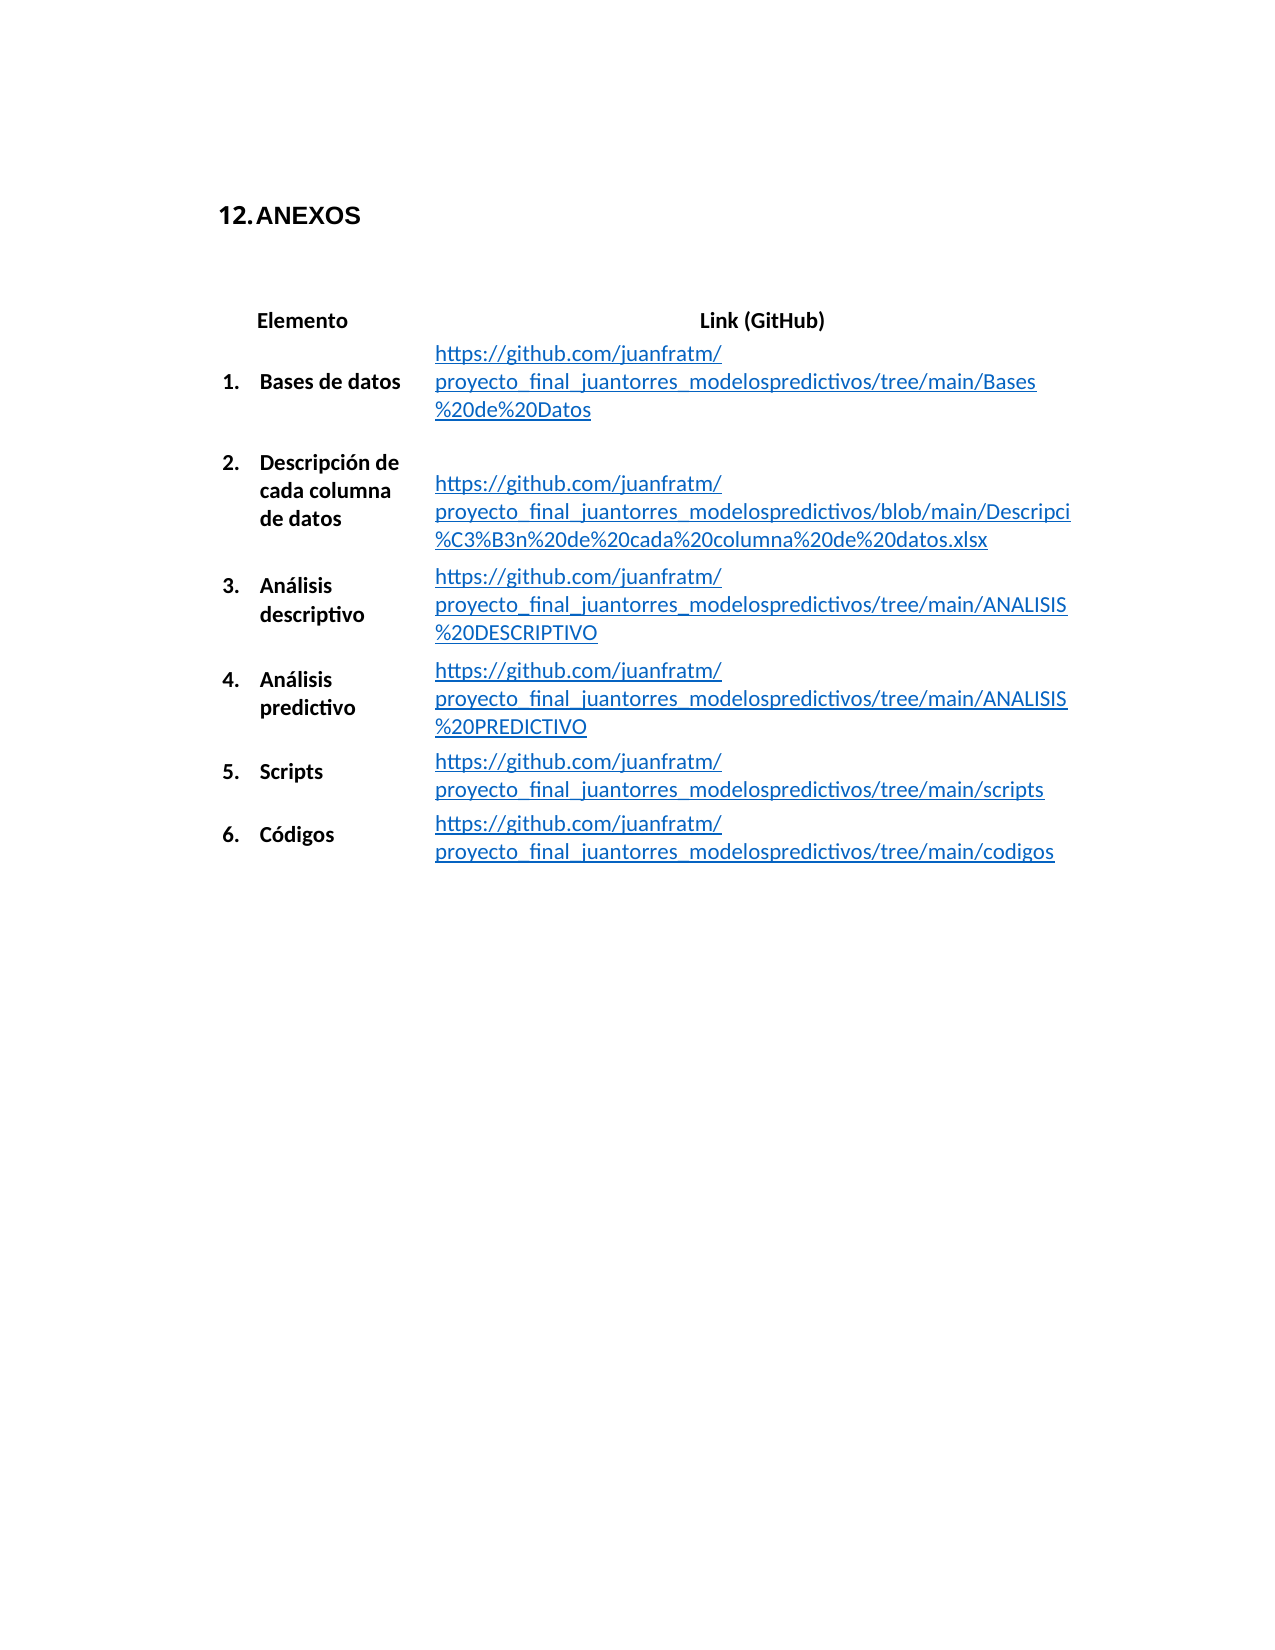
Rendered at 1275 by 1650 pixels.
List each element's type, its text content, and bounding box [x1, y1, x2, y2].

table_cell https://github.com/juanfratm/proyecto_final_juantorres_modelospredictivos/tree/main/ANALISIS%20PREDICTIVO [428, 647, 1098, 740]
table_cell https://github.com/juanfratm/proyecto_final_juantorres_modelospredictivos/tree/main/scripts [428, 740, 1098, 803]
table_cell Análisis descriptivo [177, 553, 427, 647]
table_cell Descripción de cada columna de datos [177, 428, 427, 553]
table_cell Scripts [177, 740, 427, 803]
table_cell https://github.com/juanfratm/proyecto_final_juantorres_modelospredictivos/tree/main/codigos [428, 803, 1098, 865]
table_cell https://github.com/juanfratm/proyecto_final_juantorres_modelospredictivos/tree/main/ANALISIS%20DESCRIPTIVO [428, 553, 1098, 647]
table_cell https://github.com/juanfratm/proyecto_final_juantorres_modelospredictivos/blob/main/Descripci%C3%B3n%20de%20cada%20columna%20de%20datos.xlsx [428, 428, 1098, 553]
table_header Elemento [177, 303, 427, 334]
table_cell Códigos [177, 803, 427, 865]
table_cell Bases de datos [177, 334, 427, 428]
list ANEXOS [218, 197, 1098, 231]
table_header Link (GitHub) [428, 303, 1098, 334]
table_cell Análisis predictivo [177, 647, 427, 740]
table_cell https://github.com/juanfratm/proyecto_final_juantorres_modelospredictivos/tree/main/Bases%20de%20Datos [428, 334, 1098, 428]
